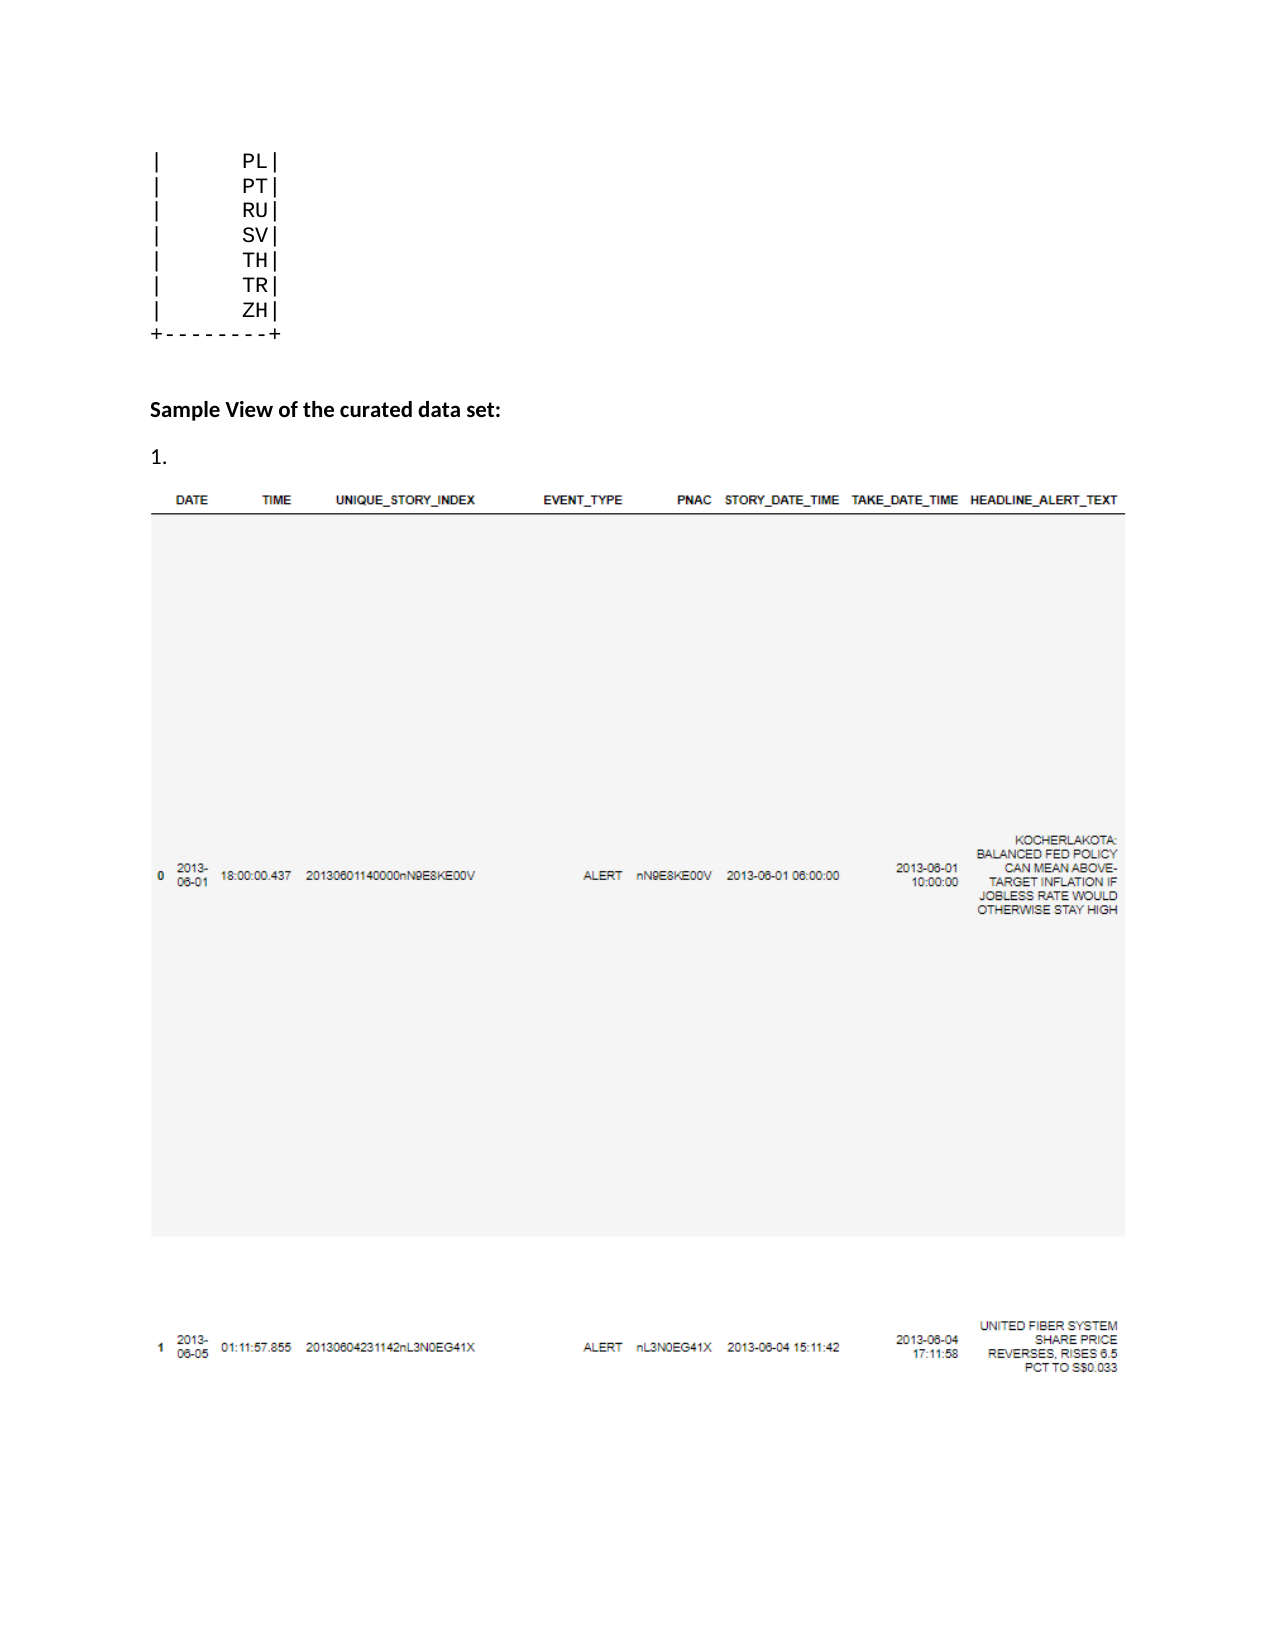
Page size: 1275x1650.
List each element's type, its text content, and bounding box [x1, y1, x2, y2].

text | TH| [150, 249, 1125, 274]
text 1. [150, 442, 1125, 470]
text | TR| [150, 274, 1125, 299]
text | ZH| [150, 299, 1125, 323]
text +--------+ [150, 323, 1125, 348]
text | PT| [150, 175, 1125, 199]
text | PL| [150, 150, 1125, 175]
text Sample View of the curated data set: [150, 395, 1125, 423]
picture [150, 488, 1125, 1458]
text | SV| [150, 224, 1125, 249]
text | RU| [150, 199, 1125, 224]
